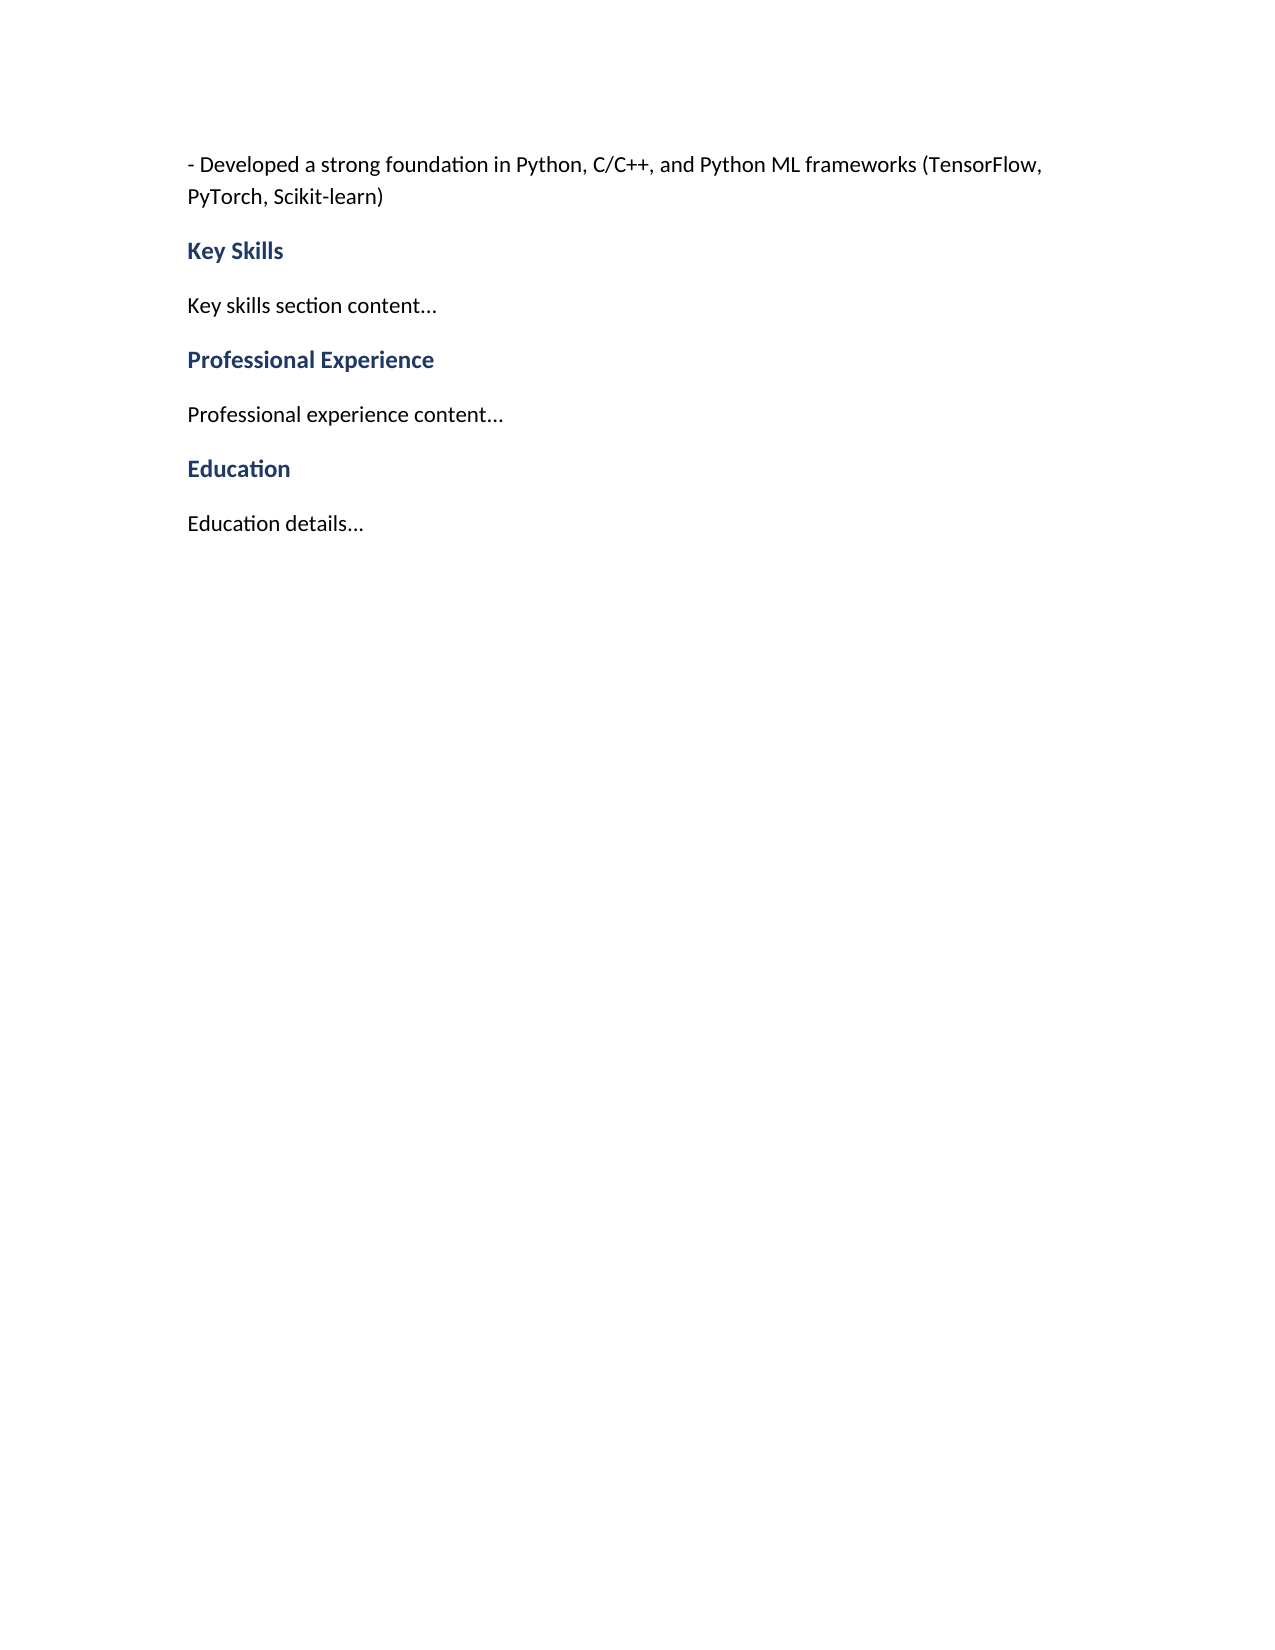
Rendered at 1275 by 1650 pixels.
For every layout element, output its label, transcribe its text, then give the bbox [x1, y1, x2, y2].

text Education [187, 453, 1087, 483]
text Professional Experience [187, 344, 1087, 374]
text Key Skills [187, 235, 1087, 266]
text Professional experience content... [187, 400, 1087, 428]
text Key skills section content... [187, 291, 1087, 319]
text Education details... [187, 509, 1087, 537]
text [187, 150, 1087, 210]
